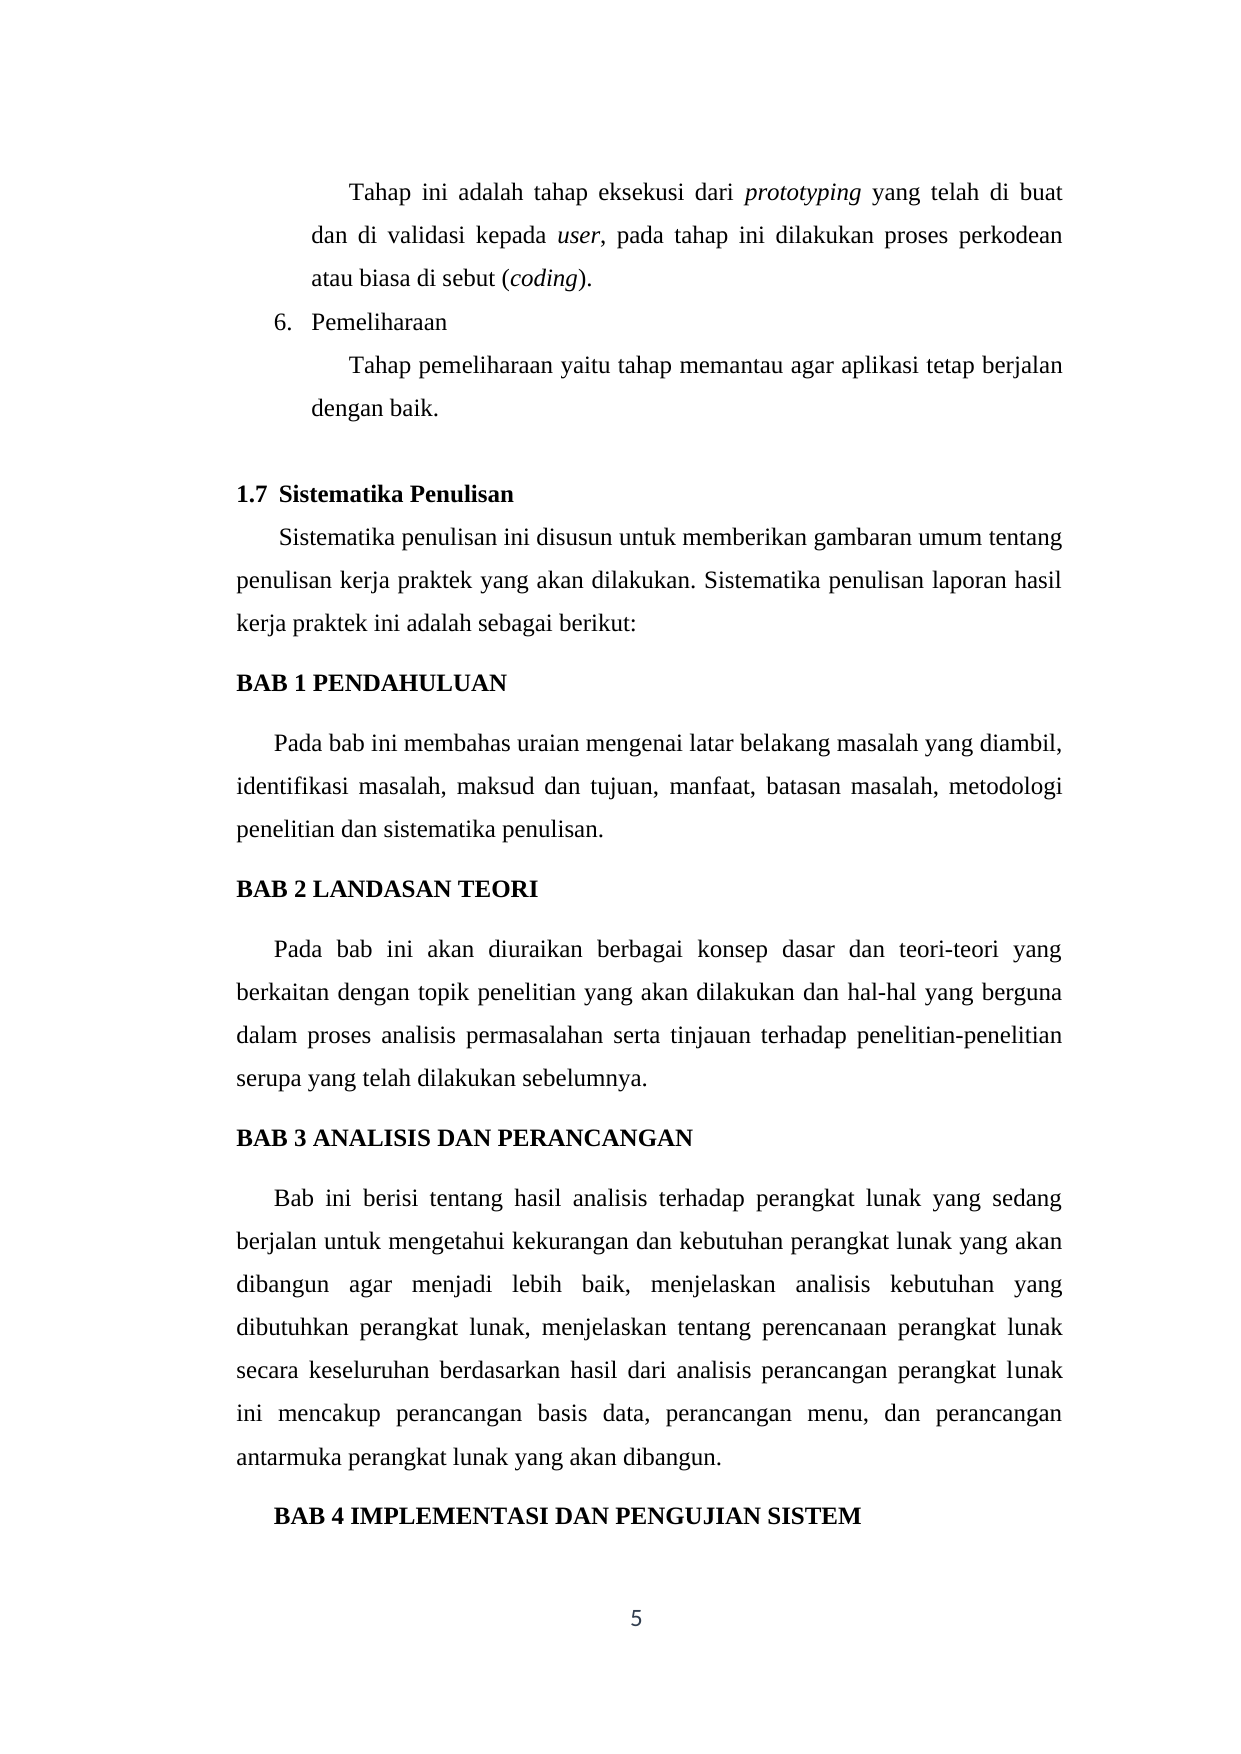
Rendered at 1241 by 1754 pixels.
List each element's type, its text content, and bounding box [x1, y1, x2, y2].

list Sistematika Penulisan [236, 479, 1063, 508]
text BAB 3 ANALISIS DAN PERANCANGAN [236, 1123, 1063, 1152]
text BAB 2 LANDASAN TEORI [236, 874, 1063, 903]
text Tahap ini adalah tahap eksekusi dari prototyping yang telah di buat dan di validasi kepada user, pada tahap ini dilakukan proses perkodean atau biasa di sebut (coding). [311, 177, 1063, 292]
list Pemeliharaan [274, 307, 1063, 335]
text BAB 1 PENDAHULUAN [236, 668, 1063, 697]
text Tahap pemeliharaan yaitu tahap memantau agar aplikasi tetap berjalan dengan baik. [311, 350, 1063, 422]
text Pada bab ini akan diuraikan berbagai konsep dasar dan teori-teori yang berkaitan dengan topik penelitian yang akan dilakukan dan hal-hal yang berguna dalam proses analisis permasalahan serta tinjauan terhadap penelitian-penelitian serupa yang telah dilakukan sebelumnya. [236, 934, 1063, 1092]
text Pada bab ini membahas uraian mengenai latar belakang masalah yang diambil, identifikasi masalah, maksud dan tujuan, manfaat, batasan masalah, metodologi penelitian dan sistematika penulisan. [236, 728, 1063, 843]
text BAB 4 IMPLEMENTASI DAN PENGUJIAN SISTEM [236, 1501, 1063, 1530]
